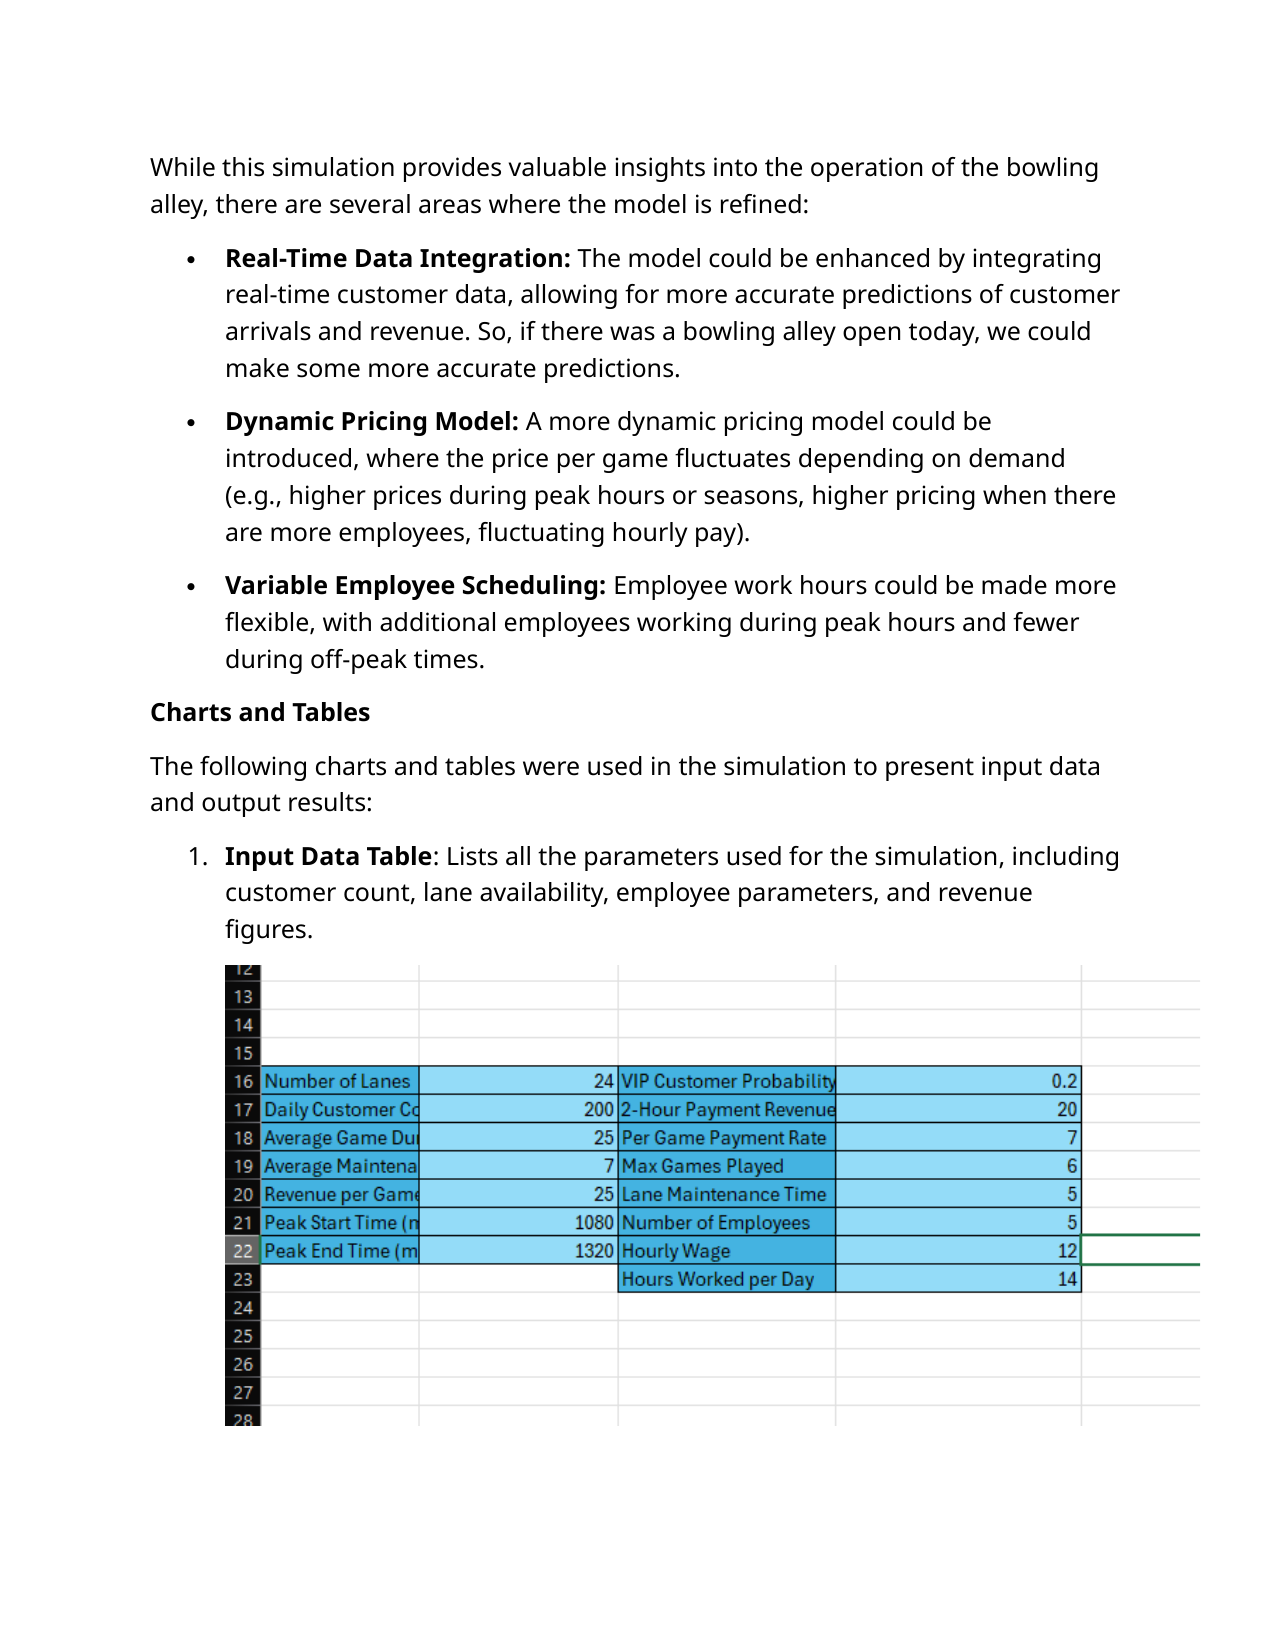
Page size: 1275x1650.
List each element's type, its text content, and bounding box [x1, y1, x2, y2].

list Variable Employee Scheduling: Employee work hours could be made more flexible, with additional employees working during peak hours and fewer during off-peak times. [187, 568, 1125, 675]
text While this simulation provides valuable insights into the operation of the bowling alley, there are several areas where the model is refined: [150, 150, 1125, 221]
text The following charts and tables were used in the simulation to present input data and output results: [150, 748, 1125, 819]
list Dynamic Pricing Model: A more dynamic pricing model could be introduced, where the price per game fluctuates depending on demand (e.g., higher prices during peak hours or seasons, higher pricing when there are more employees, fluctuating hourly pay). [187, 404, 1125, 548]
list Input Data Table: Lists all the parameters used for the simulation, including customer count, lane availability, employee parameters, and revenue figures. [187, 838, 1125, 946]
list Real-Time Data Integration: The model could be enhanced by integrating real-time customer data, allowing for more accurate predictions of customer arrivals and revenue. So, if there was a bowling alley open today, we could make some more accurate predictions. [187, 240, 1125, 384]
text Charts and Tables [150, 695, 1125, 729]
picture [225, 965, 1200, 1426]
